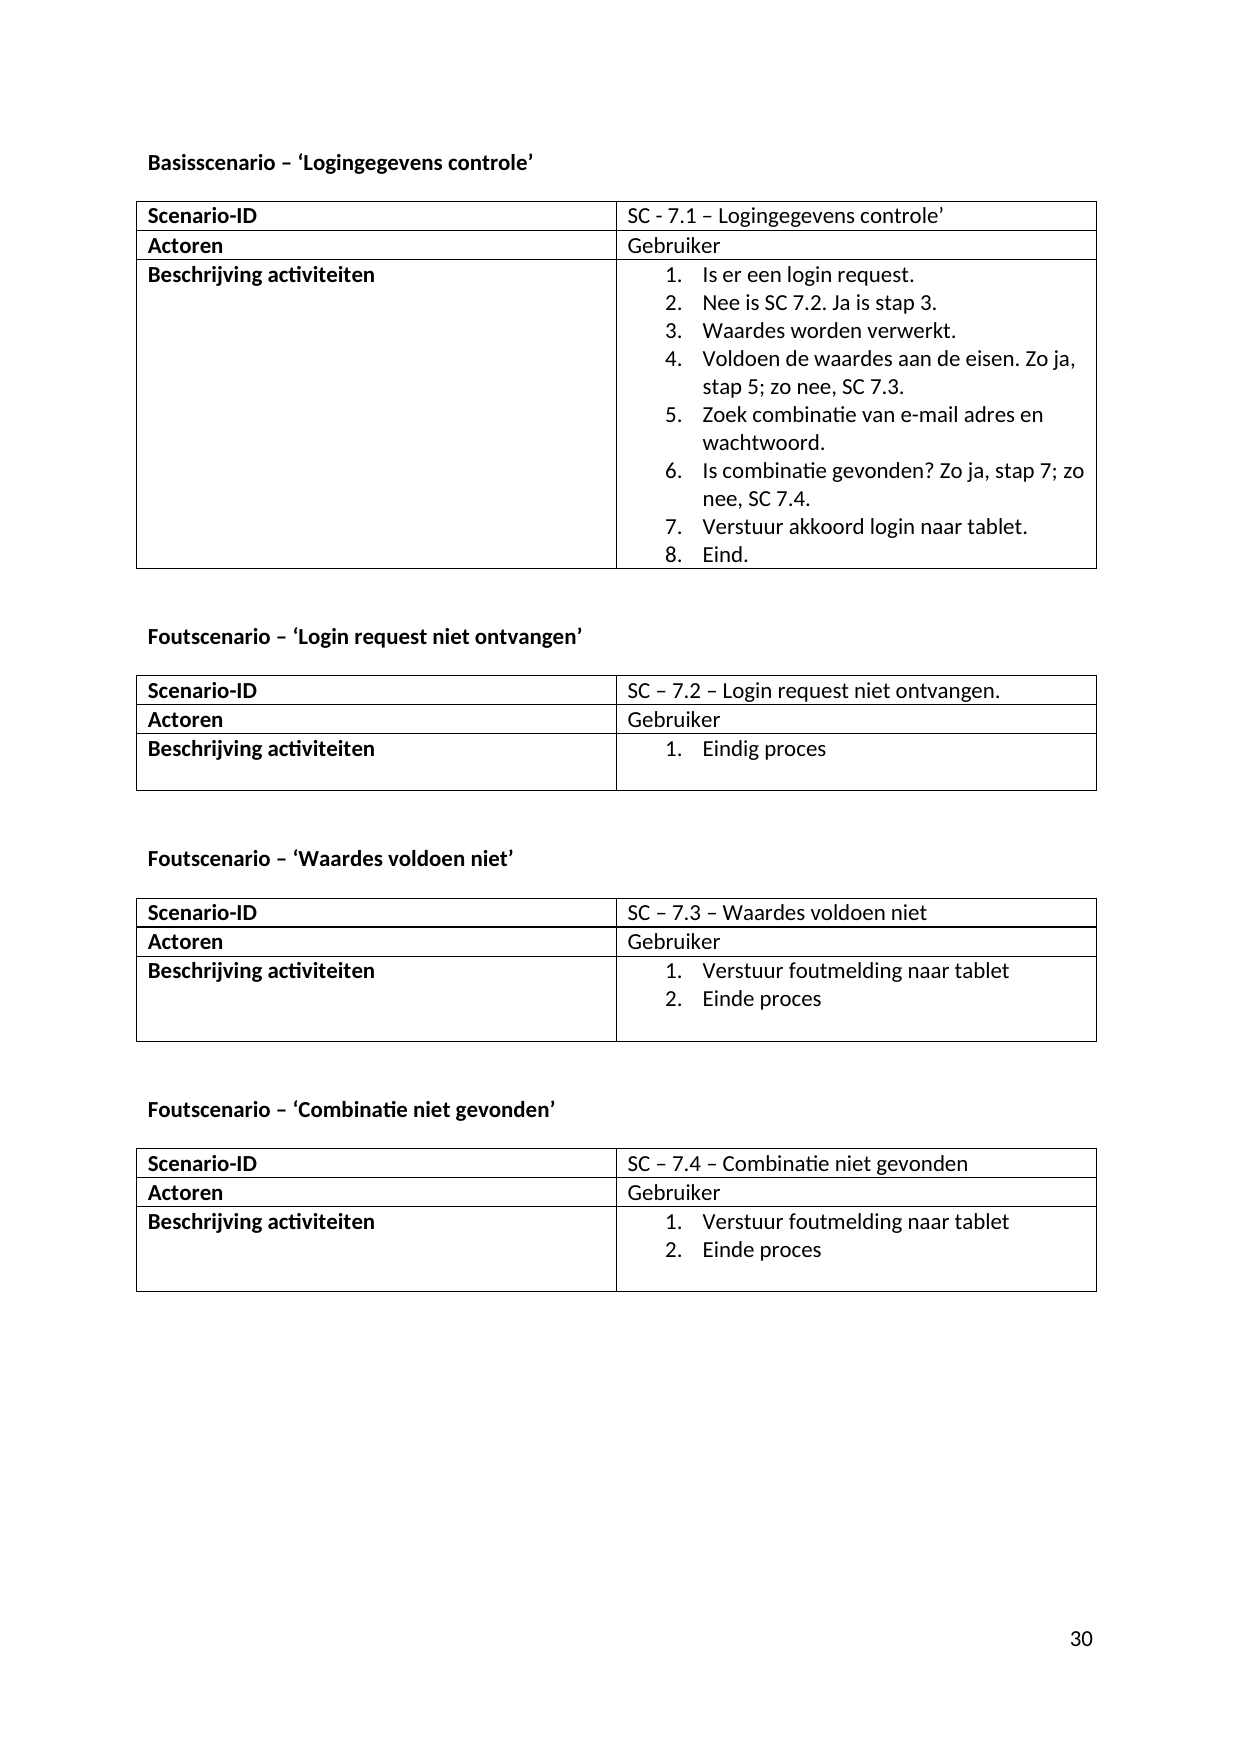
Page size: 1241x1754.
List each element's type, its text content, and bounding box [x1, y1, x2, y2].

table_header SC – 7.2 – Login request niet ontvangen. [617, 676, 1096, 704]
table_cell Beschrijving activiteiten [137, 734, 616, 790]
table_header Scenario-ID [137, 899, 616, 926]
table_cell Actoren [137, 1178, 616, 1206]
text Foutscenario – ‘Waardes voldoen niet’ [148, 844, 1093, 872]
table_cell Gebruiker [617, 705, 1096, 733]
table_header Scenario-ID [137, 1149, 616, 1177]
table_cell Verstuur foutmelding naar tablet Einde proces [617, 957, 1096, 1041]
table_header SC – 7.4 – Combinatie niet gevonden [617, 1149, 1096, 1177]
table_header Scenario-ID [137, 676, 616, 704]
table_cell Gebruiker [617, 1178, 1096, 1206]
text Foutscenario – ‘Combinatie niet gevonden’ [148, 1095, 1093, 1123]
text Foutscenario – ‘Login request niet ontvangen’ [148, 622, 1093, 650]
table_cell Eindig proces [617, 734, 1096, 790]
table_header Scenario-ID [137, 202, 616, 230]
table_cell Beschrijving activiteiten [137, 260, 616, 568]
table_cell Is er een login request. Nee is SC 7.2. Ja is stap 3. Waardes worden verwerkt. Voldoen de waardes aan de eisen. Zo ja, stap 5; zo nee, SC 7.3. Zoek combinatie van e-mail adres en wachtwoord. Is combinatie gevonden? Zo ja, stap 7; zo nee, SC 7.4. Verstuur akkoord login naar tablet. Eind. [617, 260, 1096, 568]
table_cell Gebruiker [617, 231, 1096, 259]
table_cell Actoren [137, 928, 616, 956]
table_cell Beschrijving activiteiten [137, 957, 616, 1041]
table_cell Actoren [137, 231, 616, 259]
table_header SC – 7.3 – Waardes voldoen niet [617, 899, 1096, 926]
table_cell Verstuur foutmelding naar tablet Einde proces [617, 1207, 1096, 1291]
text Basisscenario – ‘Logingegevens controle’ [148, 148, 1093, 176]
table_cell Beschrijving activiteiten [137, 1207, 616, 1291]
table_cell Gebruiker [617, 928, 1096, 956]
table_cell Actoren [137, 705, 616, 733]
table_header SC - 7.1 – Logingegevens controle’ [617, 202, 1096, 230]
